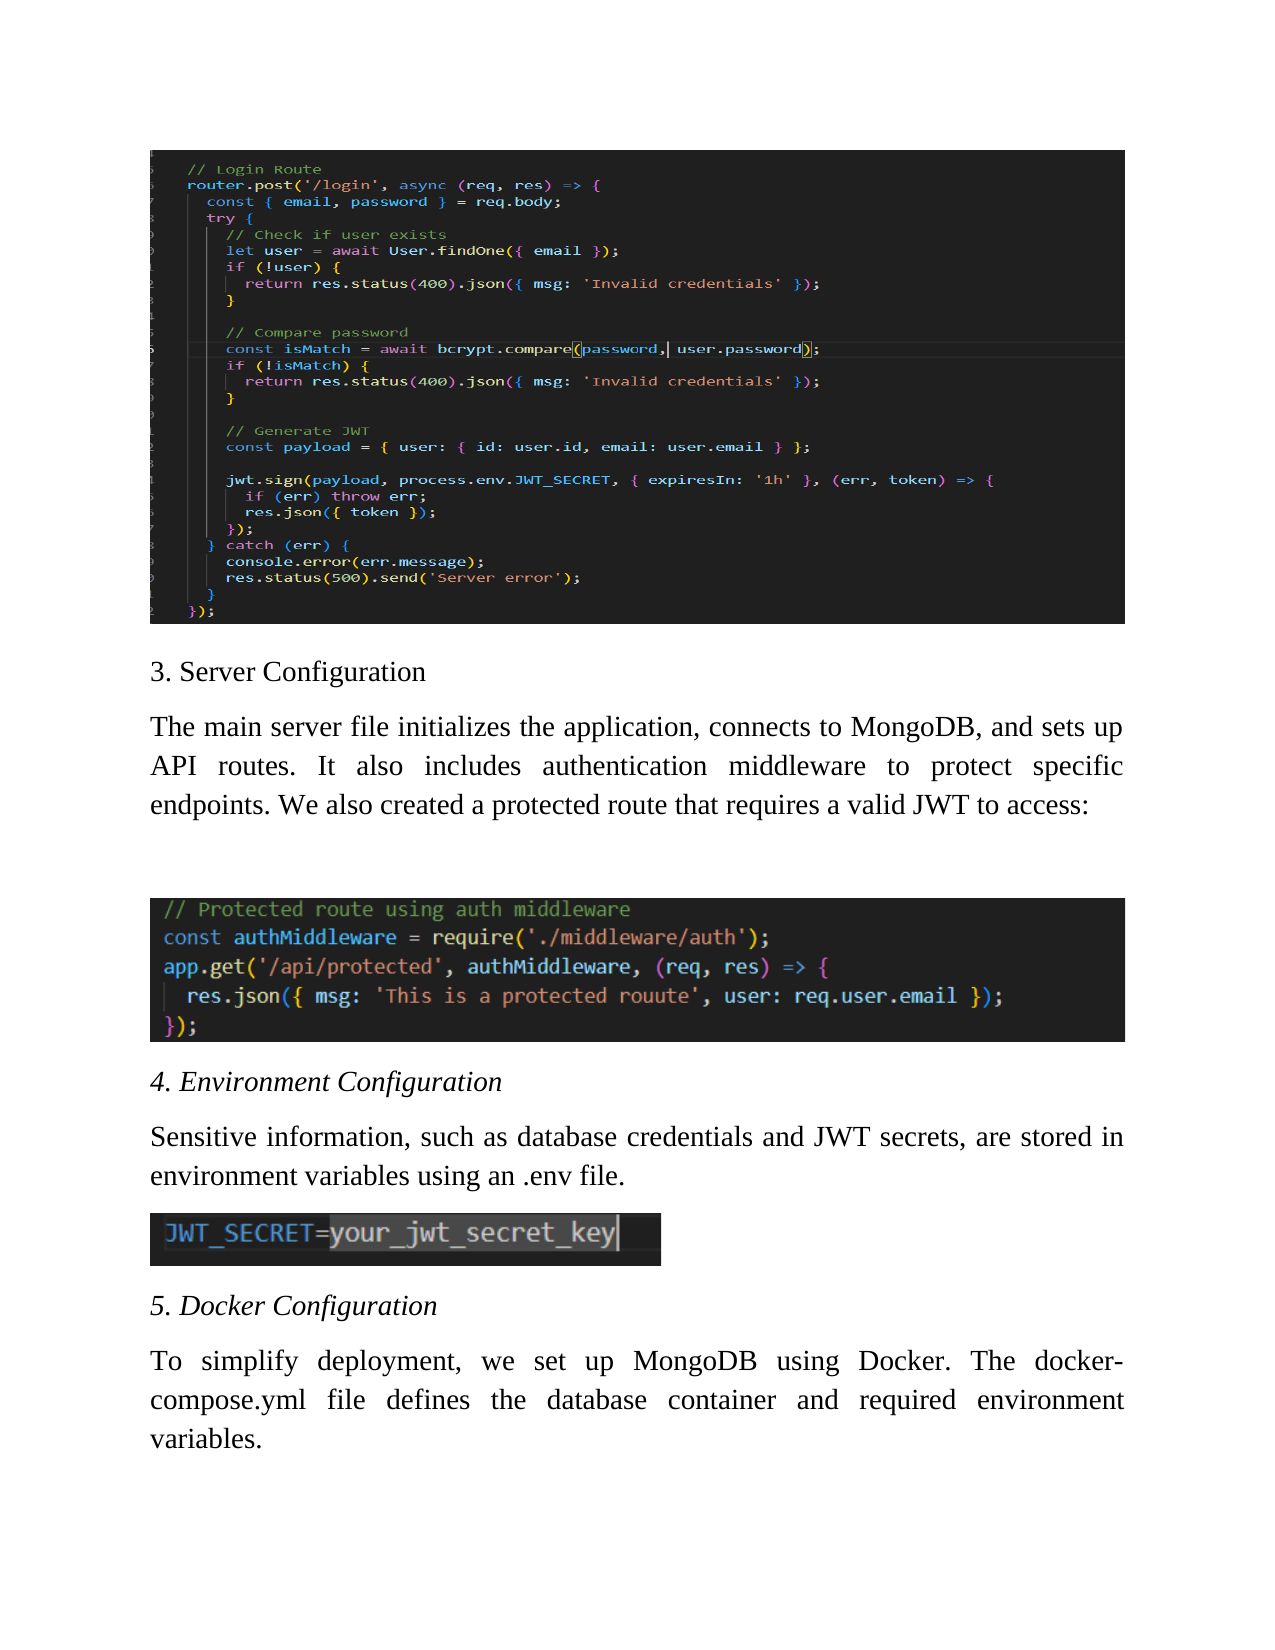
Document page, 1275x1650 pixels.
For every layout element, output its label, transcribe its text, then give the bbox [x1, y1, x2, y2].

text The main server file initializes the application, connects to MongoDB, and sets up API routes. It also includes authentication middleware to protect specific endpoints. We also created a protected route that requires a valid JWT to access: [150, 709, 1125, 821]
picture [150, 1213, 662, 1266]
picture [150, 898, 1125, 1042]
picture [150, 150, 1125, 624]
text To simplify deployment, we set up MongoDB using Docker. The docker-compose.yml file defines the database container and required environment variables. [150, 1343, 1125, 1454]
text 4. Environment Configuration [150, 1064, 1125, 1098]
text 5. Docker Configuration [150, 1288, 1125, 1321]
text Sensitive information, such as database credentials and JWT secrets, are stored in environment variables using an .env file. [150, 1119, 1125, 1192]
text 3. Server Configuration [150, 654, 1125, 687]
